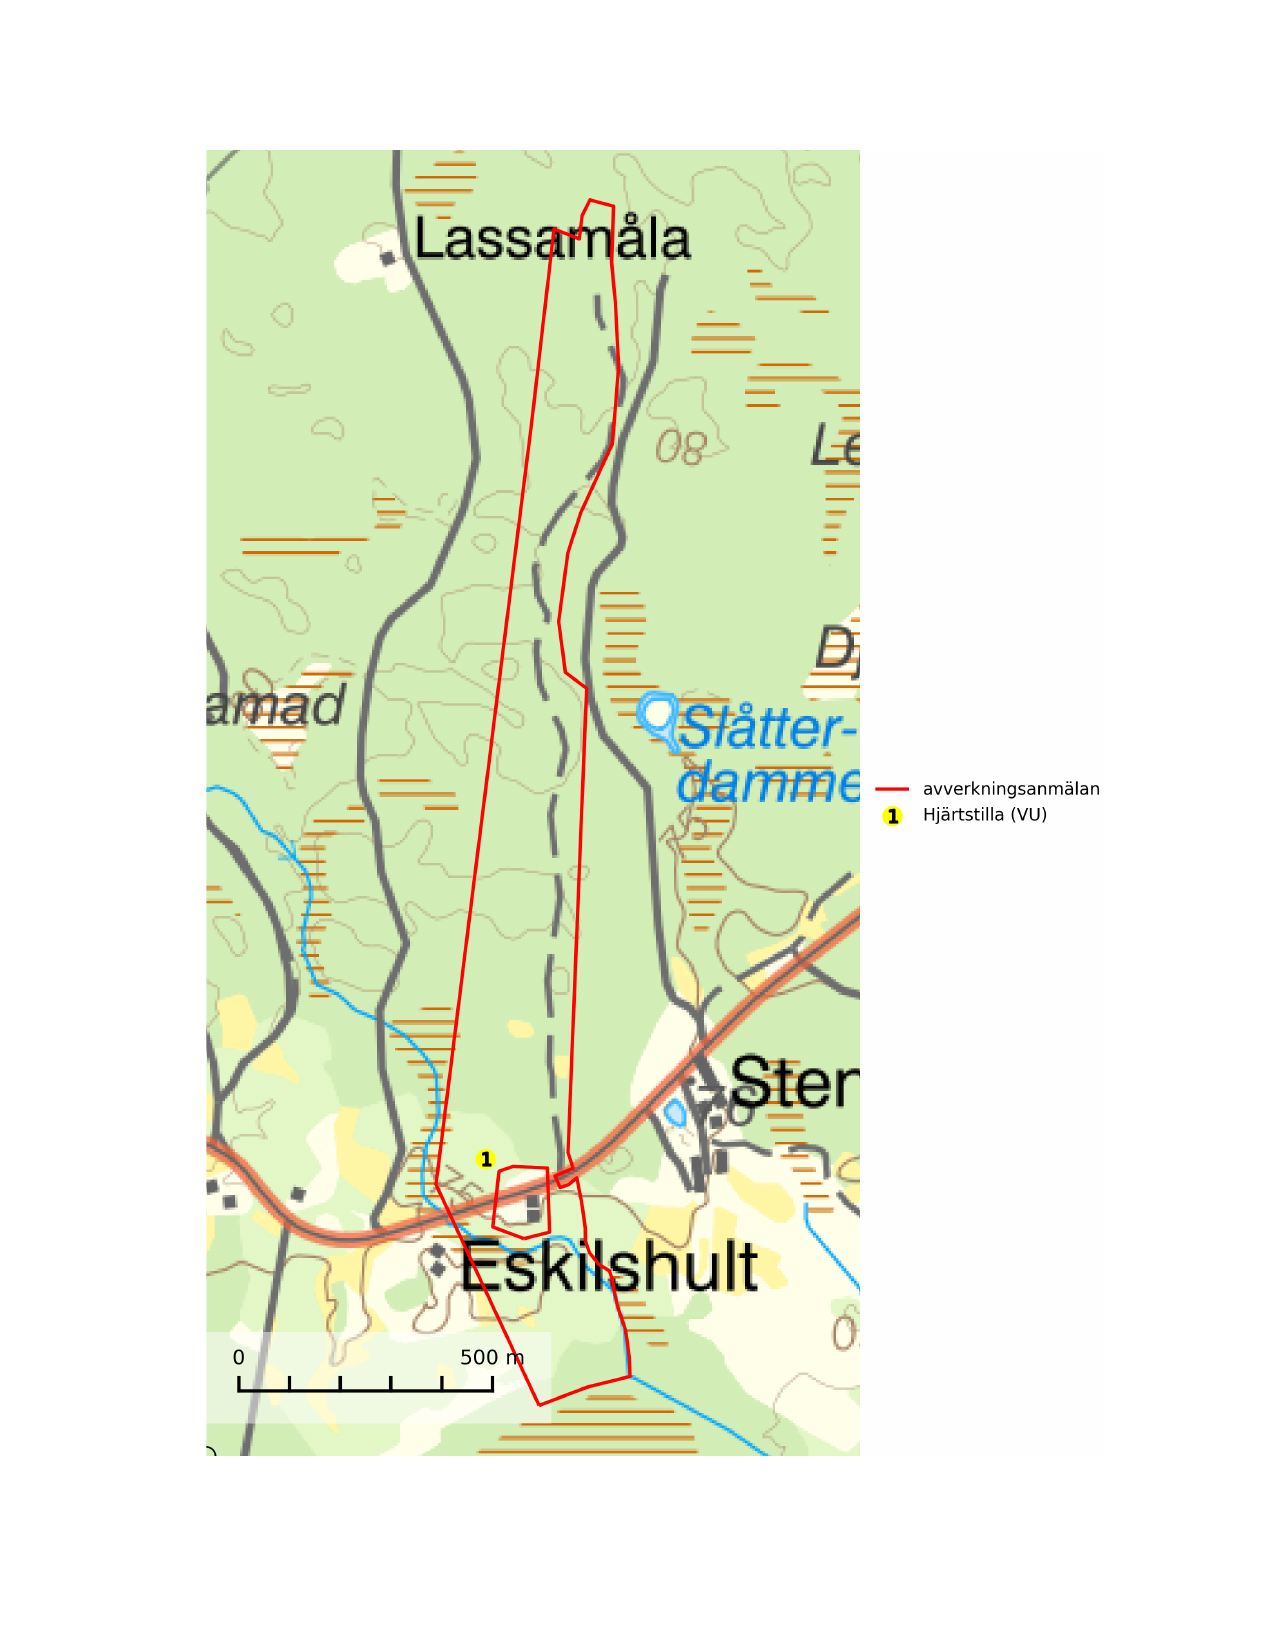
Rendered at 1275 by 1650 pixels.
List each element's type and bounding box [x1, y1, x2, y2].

picture [206, 150, 1107, 1456]
